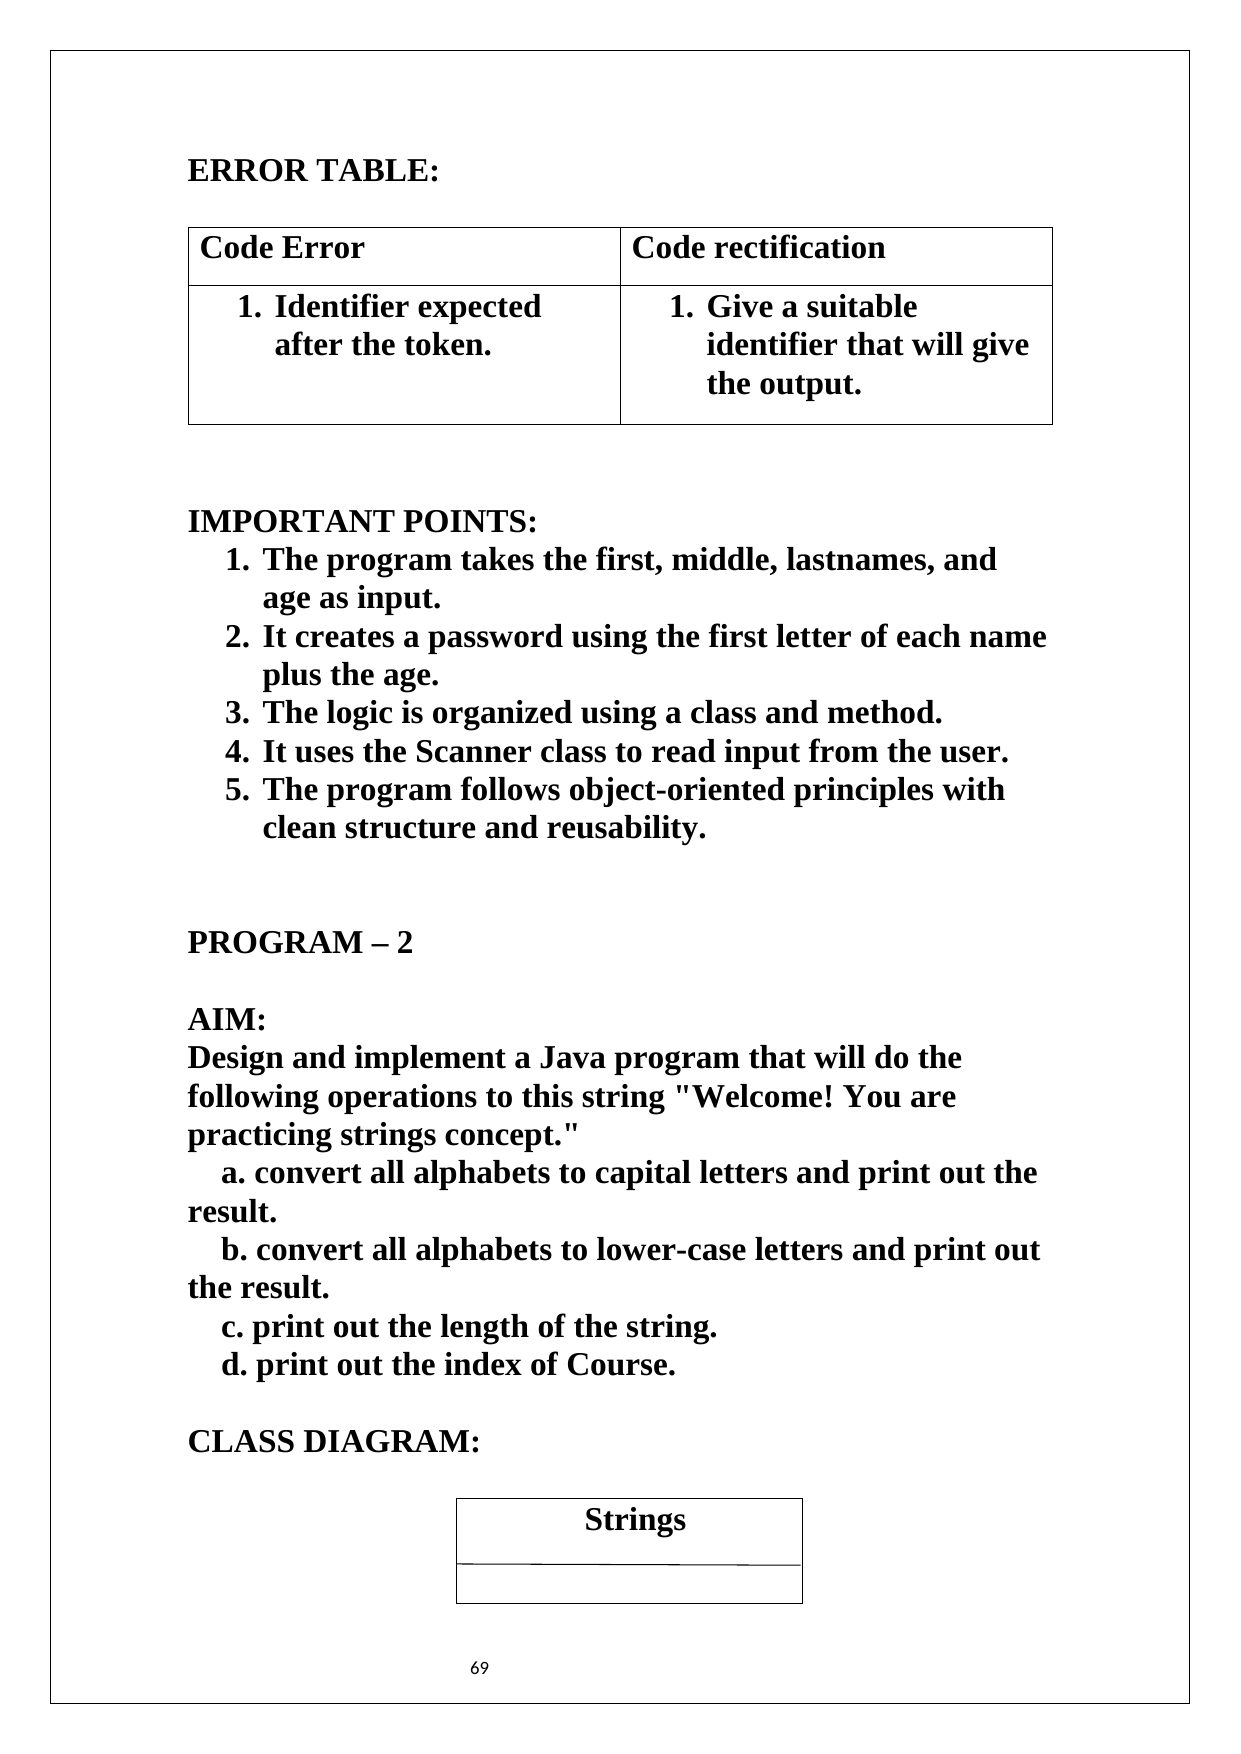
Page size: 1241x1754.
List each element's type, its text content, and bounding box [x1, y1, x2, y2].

text d. print out the index of Course. [187, 1344, 1053, 1383]
text IMPORTANT POINTS: [187, 501, 1053, 539]
text CLASS DIAGRAM: [187, 1421, 1053, 1459]
text PROGRAM – 2 [187, 923, 1053, 961]
text b. convert all alphabets to lower-case letters and print out the result. [187, 1229, 1053, 1306]
text c. print out the length of the string. [187, 1306, 1053, 1344]
table_cell Give a suitable identifier that will give the output. [621, 286, 1052, 423]
text ERROR TABLE: [187, 150, 1053, 188]
text a. convert all alphabets to capital letters and print out the result. [187, 1153, 1053, 1229]
table_header Code rectification [621, 228, 1052, 285]
list The program takes the first, middle, lastnames, and age as input. [225, 539, 1053, 616]
text Design and implement a Java program that will do the following operations to this string "Welcome! You are practicing strings concept." [187, 1038, 1053, 1153]
list It creates a password using the first letter of each name plus the age. [225, 616, 1053, 693]
list It uses the Scanner class to read input from the user. [225, 731, 1053, 769]
text AIM: [187, 999, 1053, 1038]
list The logic is organized using a class and method. [225, 693, 1053, 731]
table_cell Identifier expected after the token. [189, 286, 620, 423]
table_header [457, 1499, 802, 1603]
list The program follows object-oriented principles with clean structure and reusability. [225, 769, 1053, 846]
table_header Code Error [189, 228, 620, 285]
